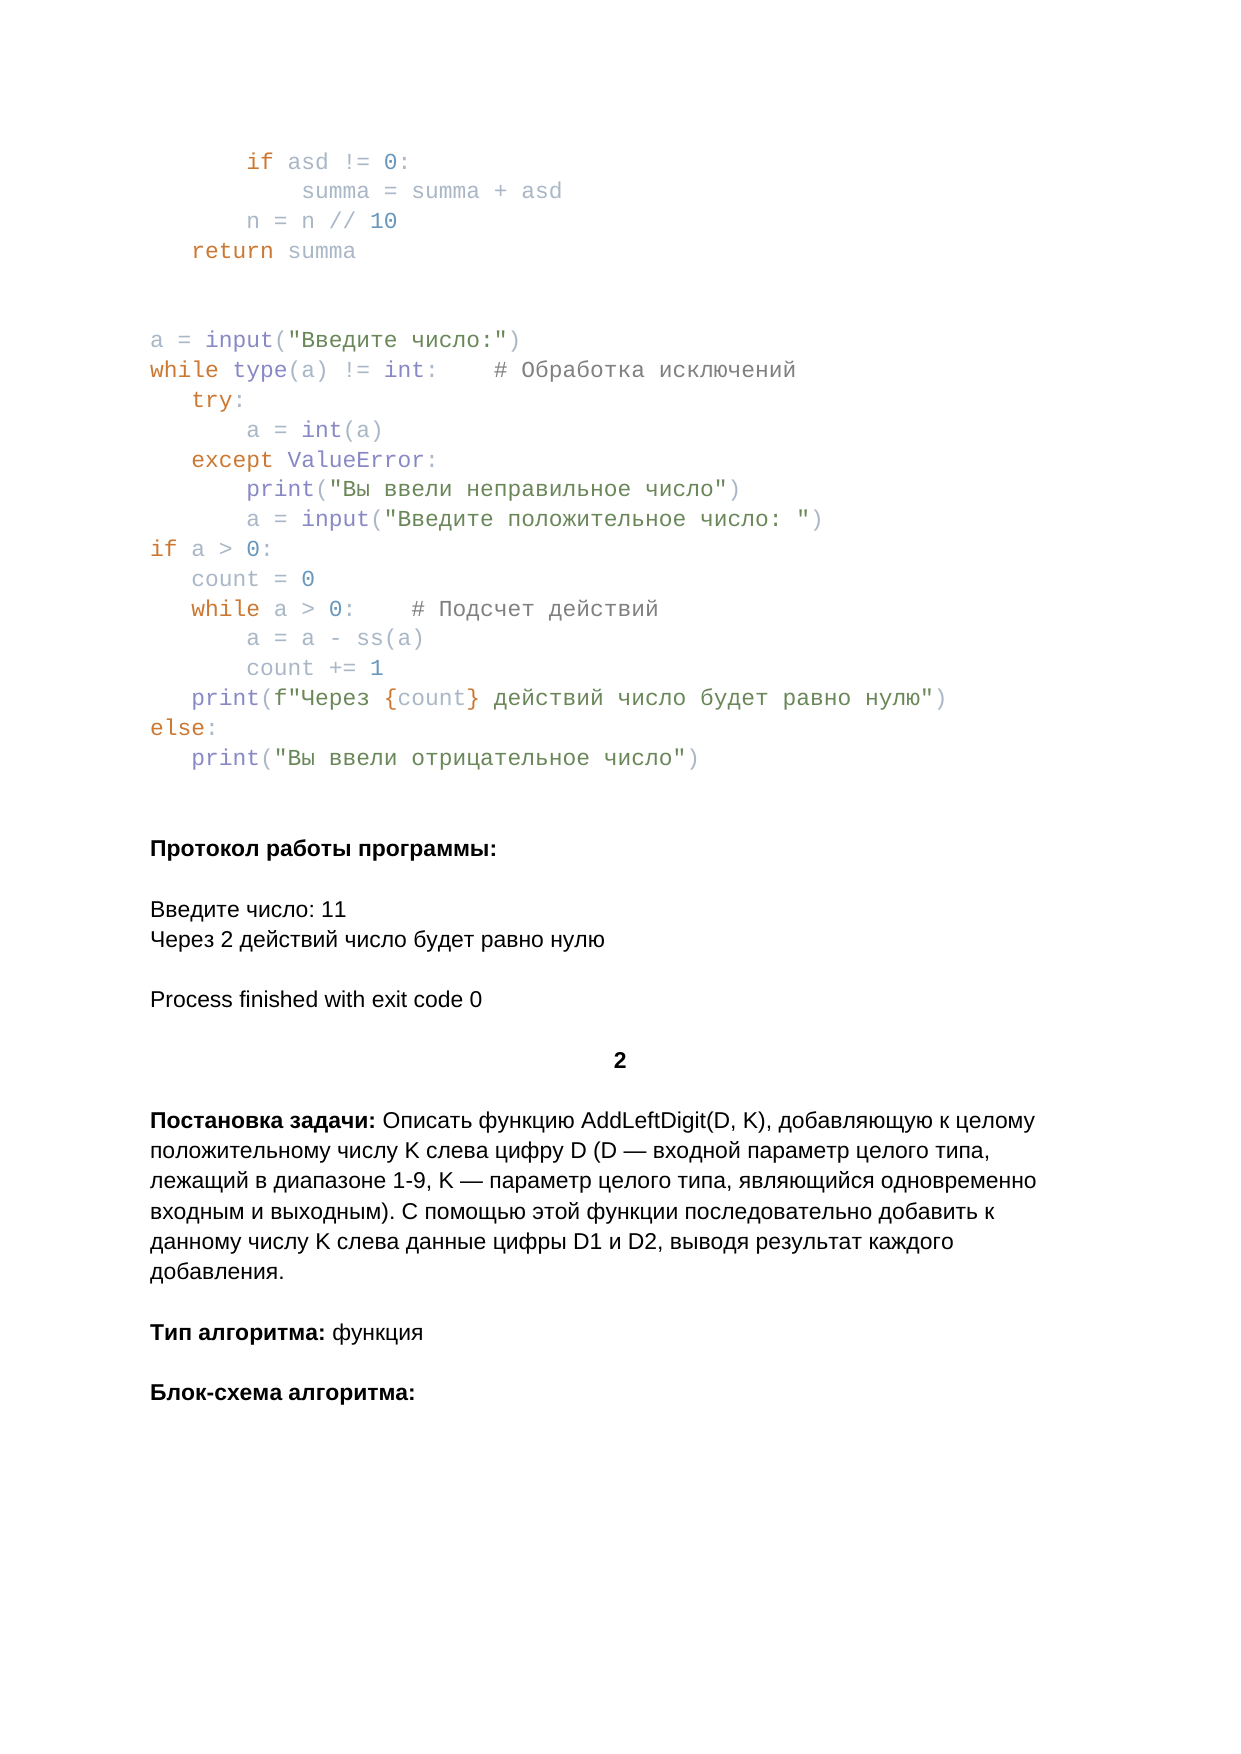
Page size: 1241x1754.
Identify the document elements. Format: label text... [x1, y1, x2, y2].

text count += 1 [150, 656, 1090, 682]
text a = input("Введите положительное число: ") [150, 507, 1090, 533]
text print("Вы ввели неправильное число") [150, 478, 1090, 504]
text count = 0 [150, 567, 1090, 593]
text n = n // 10 [150, 209, 1090, 236]
text Process finished with exit code 0 [150, 986, 1090, 1013]
text Через 2 действий число будет равно нулю [150, 926, 1090, 952]
text try: [150, 388, 1090, 414]
text if asd != 0: [150, 150, 1090, 176]
text while a > 0: # Подсчет действий [150, 597, 1090, 623]
text 2 [150, 1047, 1090, 1073]
text Протокол работы программы: [150, 835, 1090, 862]
text else: [150, 716, 1090, 742]
text a = input("Введите число:") [150, 329, 1090, 355]
text print(f"Через {count} действий число будет равно нулю") [150, 686, 1090, 712]
text print("Вы ввели отрицательное число") [150, 746, 1090, 772]
text except ValueError: [150, 448, 1090, 474]
text while type(a) != int: # Обработка исключений [150, 358, 1090, 384]
text a = int(a) [150, 418, 1090, 444]
text a = a - ss(a) [150, 627, 1090, 653]
text summa = summa + asd [150, 180, 1090, 206]
text if a > 0: [150, 537, 1090, 563]
text Тип алгоритма: функция [150, 1318, 1090, 1345]
text return summa [150, 239, 1090, 265]
text Блок-схема алгоритма: [150, 1379, 1090, 1405]
text Введите число: 11 [150, 896, 1090, 922]
text Постановка задачи: Описать функцию AddLeftDigit(D, K), добавляющую к целому положительному числу K слева цифру D (D — входной параметр целого типа, лежащий в диапазоне 1-9, K — параметр целого типа, являющийся одновременно входным и выходным). С помощью этой функции последовательно добавить к данному числу K слева данные цифры D1 и D2, выводя результат каждого добавления. [150, 1107, 1090, 1284]
